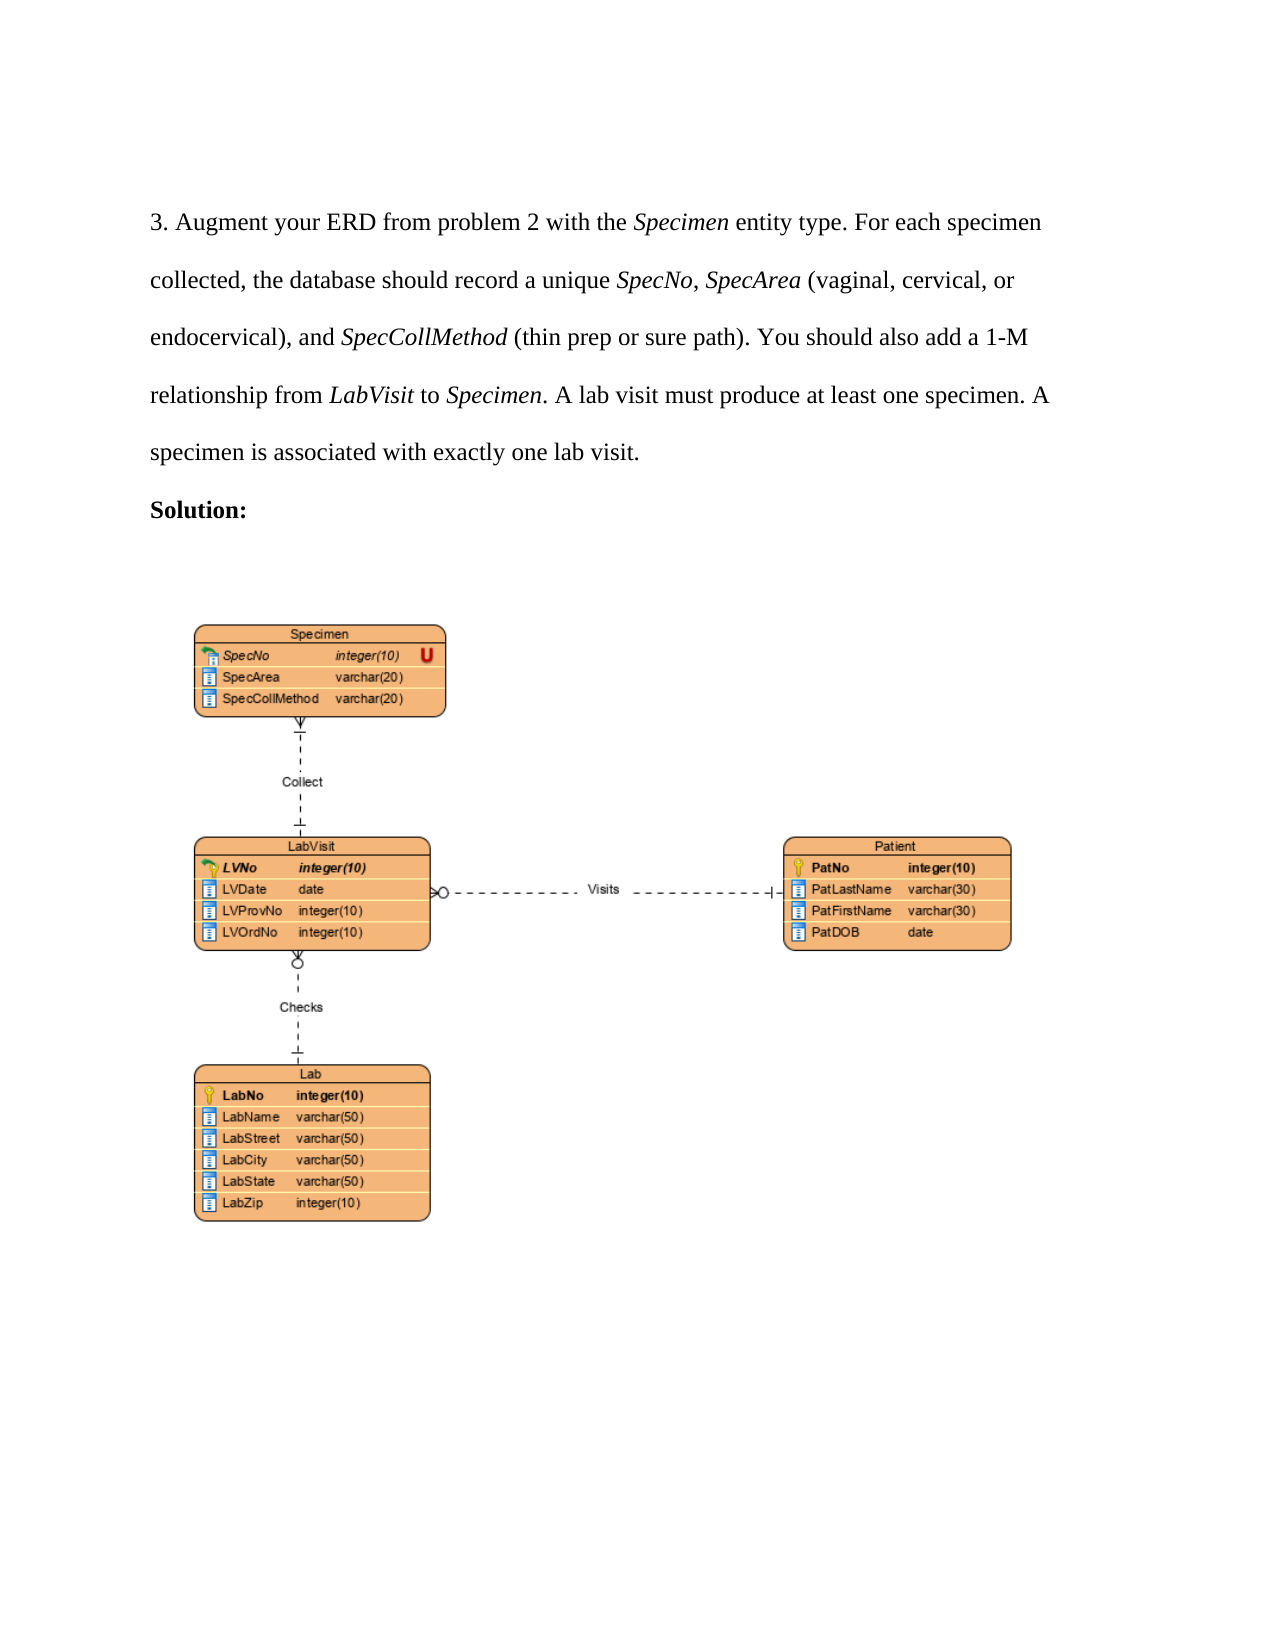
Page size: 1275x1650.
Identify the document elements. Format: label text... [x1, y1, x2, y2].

picture [150, 610, 1125, 1236]
text 3. Augment your ERD from problem 2 with the Specimen entity type. For each specimen collected, the database should record a unique SpecNo, SpecArea (vaginal, cervical, or endocervical), and SpecCollMethod (thin prep or sure path). You should also add a 1-M relationship from LabVisit to Specimen. A lab visit must produce at least one specimen. A specimen is associated with exactly one lab visit. [150, 207, 1125, 466]
text Solution: [150, 495, 1125, 524]
